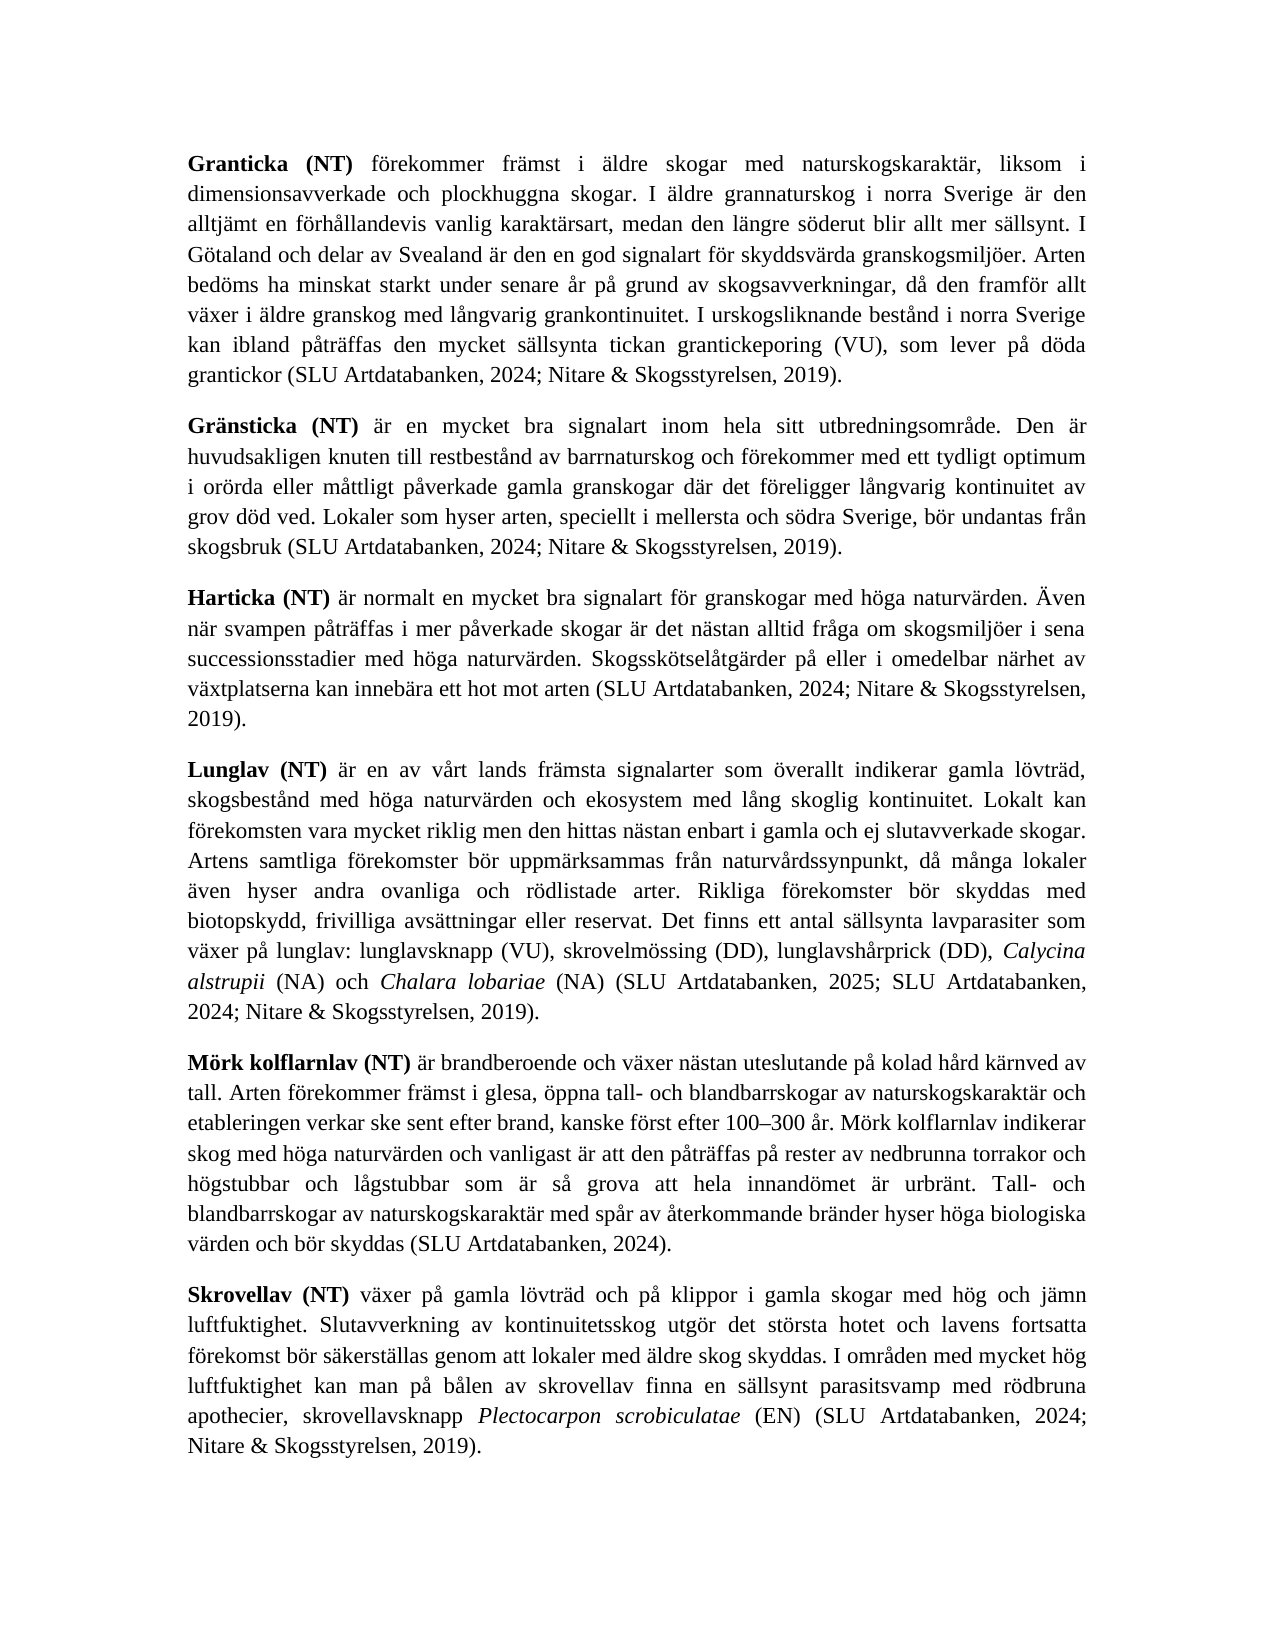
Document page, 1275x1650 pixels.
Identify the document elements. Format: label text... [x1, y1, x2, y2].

text Granticka (NT) förekommer främst i äldre skogar med naturskogskaraktär, liksom i dimensionsavverkade och plockhuggna skogar. I äldre grannaturskog i norra Sverige är den alltjämt en förhållandevis vanlig karaktärsart, medan den längre söderut blir allt mer sällsynt. I Götaland och delar av Svealand är den en god signalart för skyddsvärda granskogsmiljöer. Arten bedöms ha minskat starkt under senare år på grund av skogsavverkningar, då den framför allt växer i äldre granskog med långvarig grankontinuitet. I urskogsliknande bestånd i norra Sverige kan ibland påträffas den mycket sällsynta tickan grantickeporing (VU), som lever på döda grantickor (SLU Artdatabanken, 2024; Nitare & Skogsstyrelsen, 2019). [187, 150, 1087, 388]
text Harticka (NT) är normalt en mycket bra signalart för granskogar med höga naturvärden. Även när svampen påträffas i mer påverkade skogar är det nästan alltid fråga om skogsmiljöer i sena successionsstadier med höga naturvärden. Skogsskötselåtgärder på eller i omedelbar närhet av växtplatserna kan innebära ett hot mot arten (SLU Artdatabanken, 2024; Nitare & Skogsstyrelsen, 2019). [187, 584, 1087, 732]
text Lunglav (NT) är en av vårt lands främsta signalarter som överallt indikerar gamla lövträd, skogsbestånd med höga naturvärden och ekosystem med lång skoglig kontinuitet. Lokalt kan förekomsten vara mycket riklig men den hittas nästan enbart i gamla och ej slutavverkade skogar. Artens samtliga förekomster bör uppmärksammas från naturvårdssynpunkt, då många lokaler även hyser andra ovanliga och rödlistade arter. Rikliga förekomster bör skyddas med biotopskydd, frivilliga avsättningar eller reservat. Det finns ett antal sällsynta lavparasiter som växer på lunglav: lunglavsknapp (VU), skrovelmössing (DD), lunglavshårprick (DD), Calycina alstrupii (NA) och Chalara lobariae (NA) (SLU Artdatabanken, 2025; SLU Artdatabanken, 2024; Nitare & Skogsstyrelsen, 2019). [187, 756, 1087, 1024]
text Skrovellav (NT) växer på gamla lövträd och på klippor i gamla skogar med hög och jämn luftfuktighet. Slutavverkning av kontinuitetsskog utgör det största hotet och lavens fortsatta förekomst bör säkerställas genom att lokaler med äldre skog skyddas. I områden med mycket hög luftfuktighet kan man på bålen av skrovellav finna en sällsynt parasitsvamp med rödbruna apothecier, skrovellavsknapp Plectocarpon scrobiculatae (EN) (SLU Artdatabanken, 2024; Nitare & Skogsstyrelsen, 2019). [187, 1281, 1087, 1459]
text Gränsticka (NT) är en mycket bra signalart inom hela sitt utbredningsområde. Den är huvudsakligen knuten till restbestånd av barrnaturskog och förekommer med ett tydligt optimum i orörda eller måttligt påverkade gamla granskogar där det föreligger långvarig kontinuitet av grov död ved. Lokaler som hyser arten, speciellt i mellersta och södra Sverige, bör undantas från skogsbruk (SLU Artdatabanken, 2024; Nitare & Skogsstyrelsen, 2019). [187, 412, 1087, 560]
text Mörk kolflarnlav (NT) är brandberoende och växer nästan uteslutande på kolad hård kärnved av tall. Arten förekommer främst i glesa, öppna tall- och blandbarrskogar av naturskogskaraktär och etableringen verkar ske sent efter brand, kanske först efter 100–300 år. Mörk kolflarnlav indikerar skog med höga naturvärden och vanligast är att den påträffas på rester av nedbrunna torrakor och högstubbar och lågstubbar som är så grova att hela innandömet är urbränt. Tall- och blandbarrskogar av naturskogskaraktär med spår av återkommande bränder hyser höga biologiska värden och bör skyddas (SLU Artdatabanken, 2024). [187, 1049, 1087, 1257]
